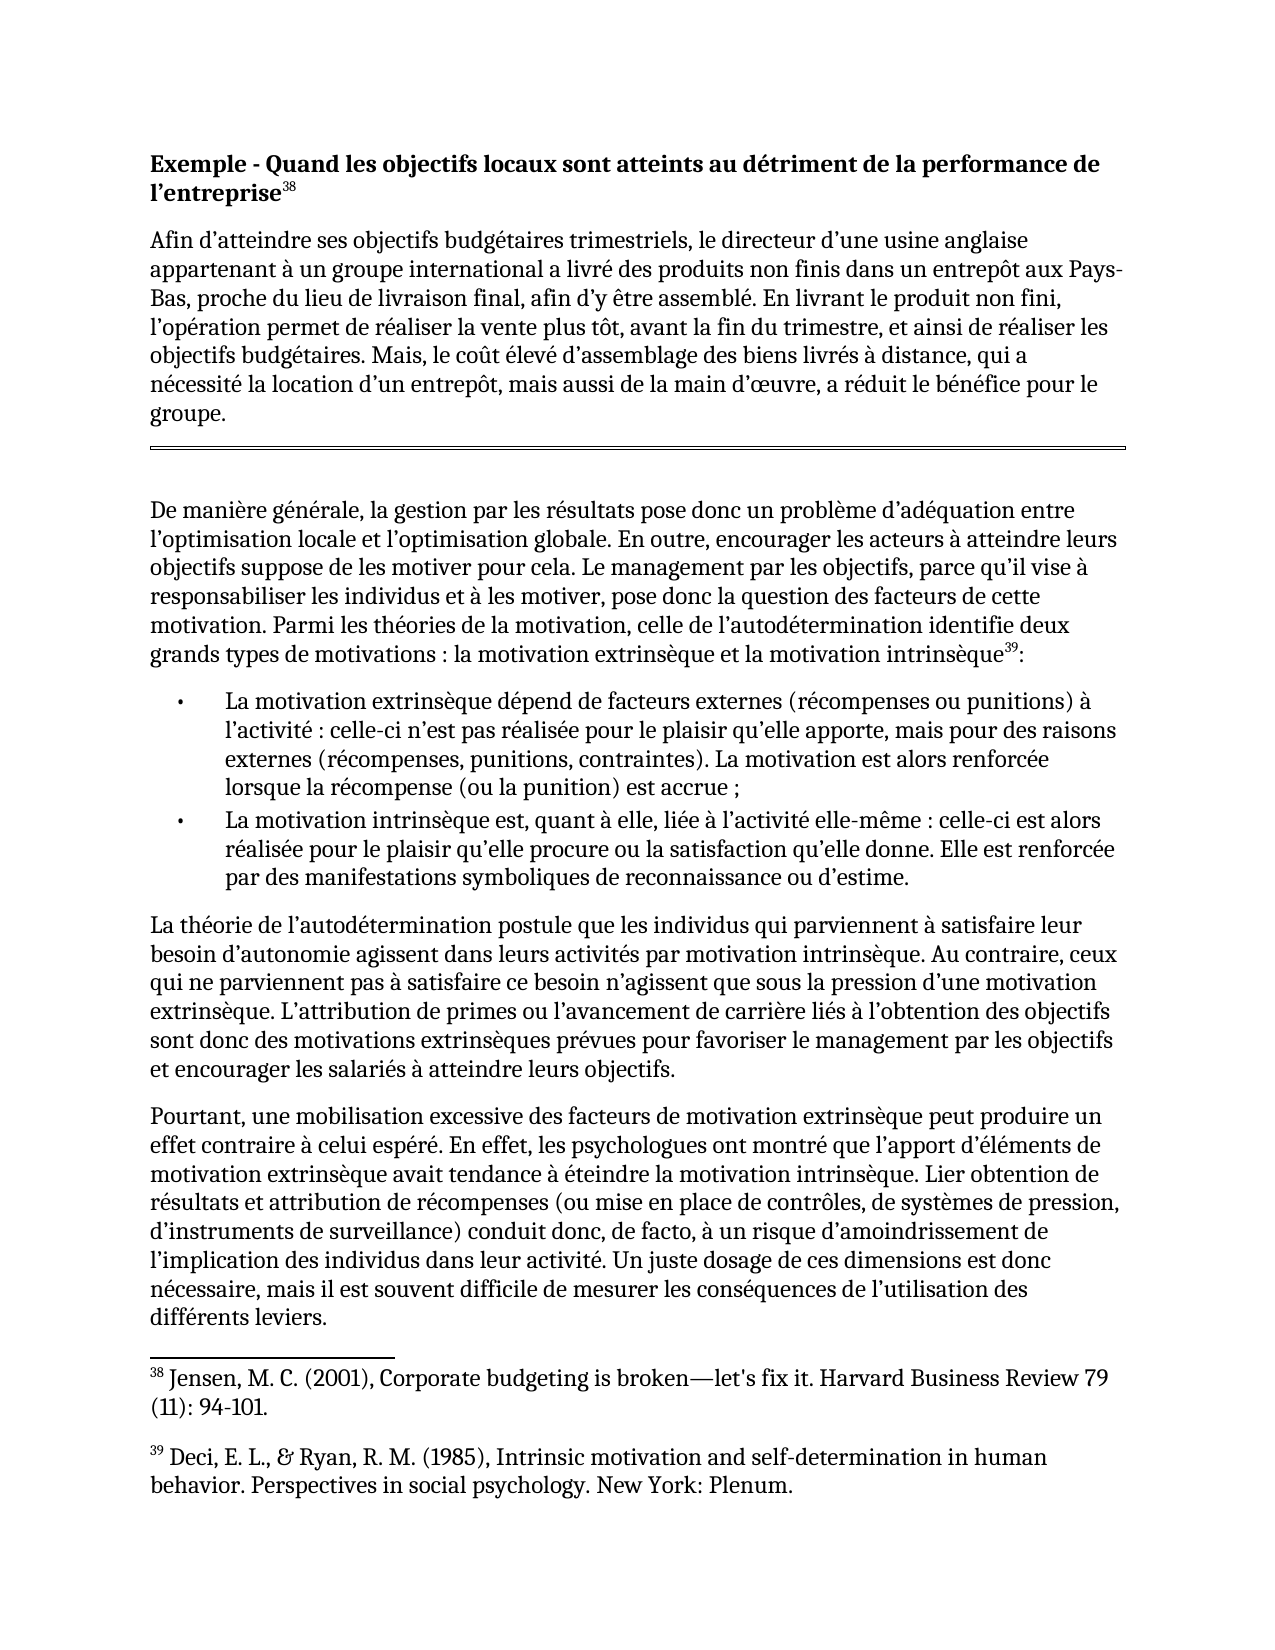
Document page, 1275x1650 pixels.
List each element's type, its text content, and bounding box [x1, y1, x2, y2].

list La motivation intrinsèque est, quant à elle, liée à l’activité elle-même : celle-ci est alors réalisée pour le plaisir qu’elle procure ou la satisfaction qu’elle donne. Elle est renforcée par des manifestations symboliques de reconnaissance ou d’estime. [175, 806, 1125, 892]
list La motivation extrinsèque dépend de facteurs externes (récompenses ou punitions) à l’activité : celle-ci n’est pas réalisée pour le plaisir qu’elle apporte, mais pour des raisons externes (récompenses, punitions, contraintes). La motivation est alors renforcée lorsque la récompense (ou la punition) est accrue ; [175, 687, 1125, 802]
text Exemple - Quand les objectifs locaux sont atteints au détriment de la performance de l’entreprise [150, 150, 1125, 207]
text La théorie de l’autodétermination postule que les individus qui parviennent à satisfaire leur besoin d’autonomie agissent dans leurs activités par motivation intrinsèque. Au contraire, ceux qui ne parviennent pas à satisfaire ce besoin n’agissent que sous la pression d’une motivation extrinsèque. L’attribution de primes ou l’avancement de carrière liés à l’obtention des objectifs sont donc des motivations extrinsèques prévues pour favoriser le management par les objectifs et encourager les salariés à atteindre leurs objectifs. [150, 911, 1125, 1083]
text De manière générale, la gestion par les résultats pose donc un problème d’adéquation entre l’optimisation locale et l’optimisation globale. En outre, encourager les acteurs à atteindre leurs objectifs suppose de les motiver pour cela. Le management par les objectifs, parce qu’il vise à responsabiliser les individus et à les motiver, pose donc la question des facteurs de cette motivation. Parmi les théories de la motivation, celle de l’autodétermination identifie deux grands types de motivations : la motivation extrinsèque et la motivation intrinsèque: [150, 496, 1125, 668]
text Pourtant, une mobilisation excessive des facteurs de motivation extrinsèque peut produire un effet contraire à celui espéré. En effet, les psychologues ont montré que l’apport d’éléments de motivation extrinsèque avait tendance à éteindre la motivation intrinsèque. Lier obtention de résultats et attribution de récompenses (ou mise en place de contrôles, de systèmes de pression, d’instruments de surveillance) conduit donc, de facto, à un risque d’amoindrissement de l’implication des individus dans leur activité. Un juste dosage de ces dimensions est donc nécessaire, mais il est souvent difficile de mesurer les conséquences de l’utilisation des différents leviers. [150, 1102, 1125, 1332]
text Afin d’atteindre ses objectifs budgétaires trimestriels, le directeur d’une usine anglaise appartenant à un groupe international a livré des produits non finis dans un entrepôt aux Pays-Bas, proche du lieu de livraison final, afin d’y être assemblé. En livrant le produit non fini, l’opération permet de réaliser la vente plus tôt, avant la fin du trimestre, et ainsi de réaliser les objectifs budgétaires. Mais, le coût élevé d’assemblage des biens livrés à distance, qui a nécessité la location d’un entrepôt, mais aussi de la main d’œuvre, a réduit le bénéfice pour le groupe. [150, 226, 1125, 427]
